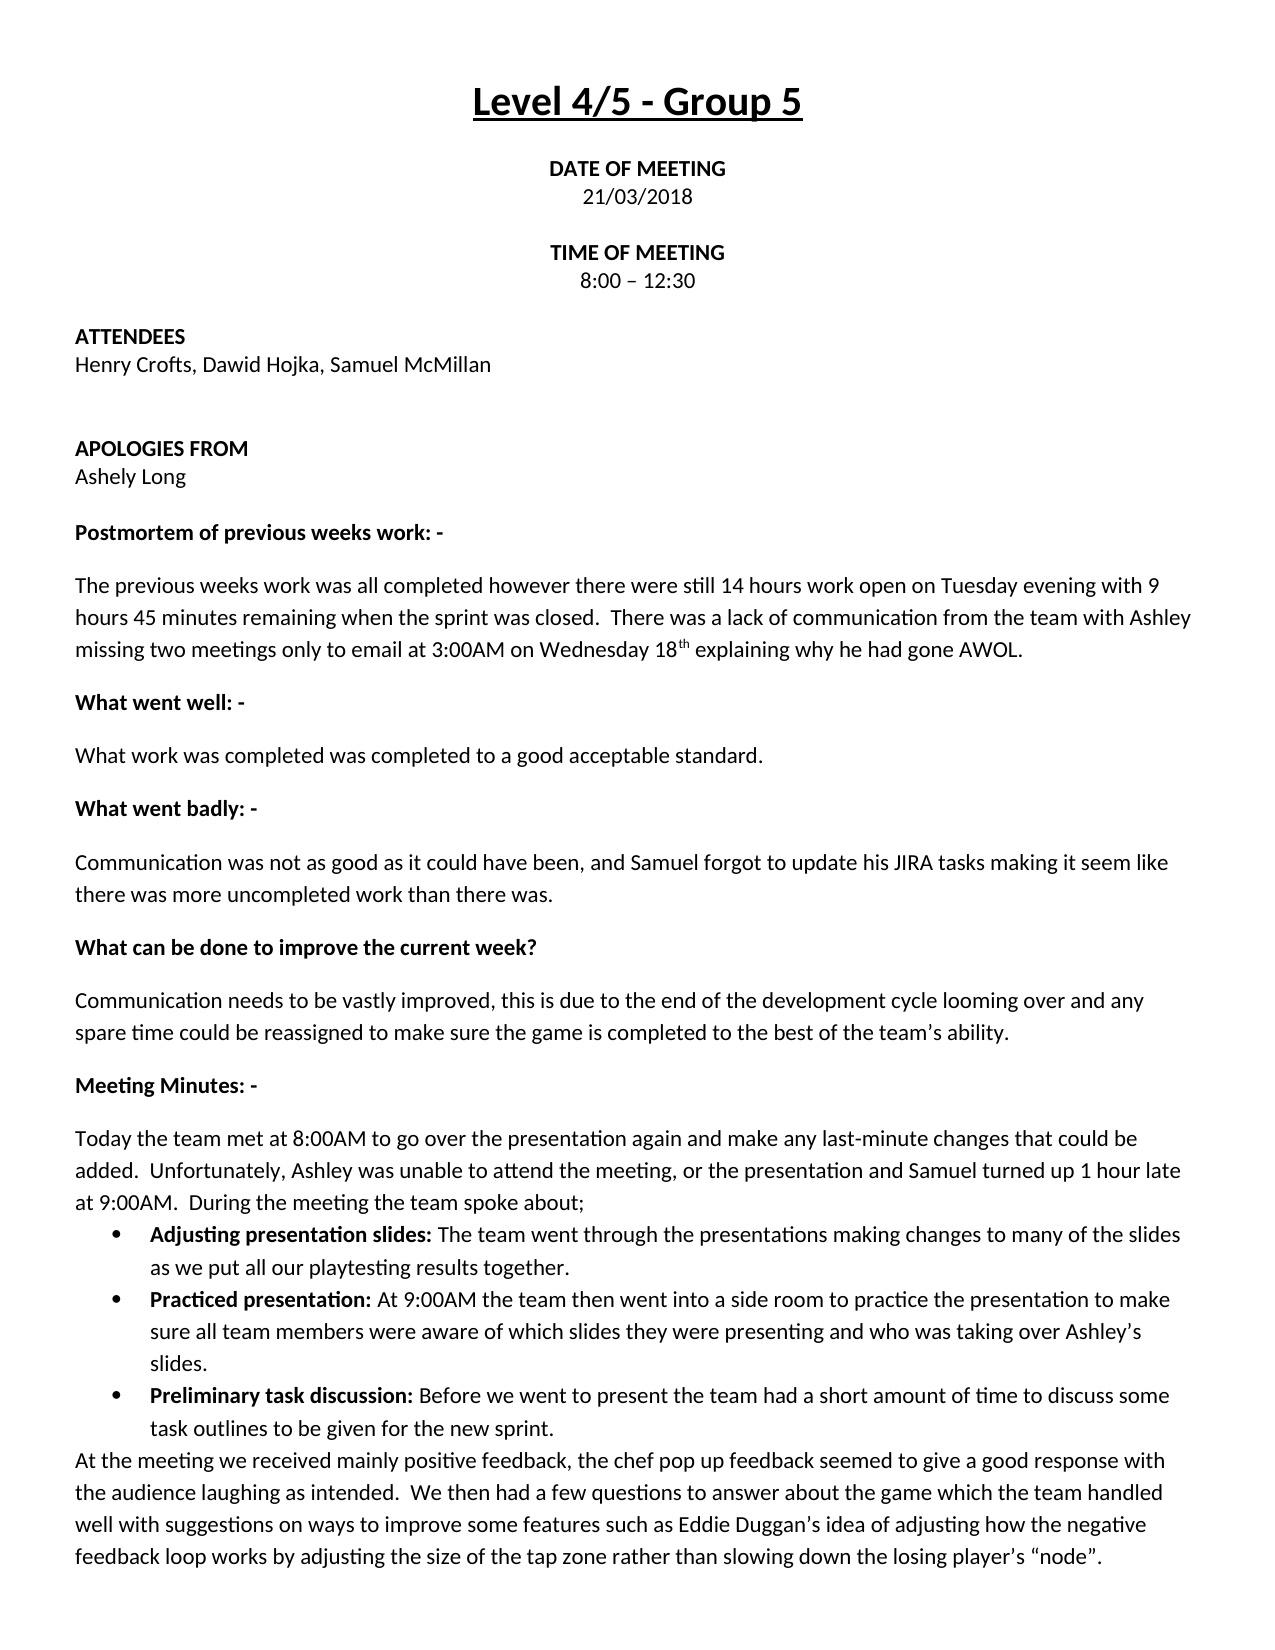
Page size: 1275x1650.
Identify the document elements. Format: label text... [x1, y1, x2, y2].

text Postmortem of previous weeks work: - [75, 518, 1200, 546]
text At the meeting we received mainly positive feedback, the chef pop up feedback seemed to give a good response with the audience laughing as intended. We then had a few questions to answer about the game which the team handled well with suggestions on ways to improve some features such as Eddie Duggan’s idea of adjusting how the negative feedback loop works by adjusting the size of the tap zone rather than slowing down the losing player’s “node”. [75, 1446, 1200, 1571]
text Communication was not as good as it could have been, and Samuel forgot to update his JIRA tasks making it seem like there was more uncompleted work than there was. [75, 848, 1200, 908]
text Ashely Long [75, 462, 1200, 490]
text What went well: - [75, 688, 1200, 717]
text Henry Crofts, Dawid Hojka, Samuel McMillan [75, 350, 1200, 378]
text 8:00 – 12:30 [75, 266, 1200, 294]
text DATE OF MEETING [75, 154, 1200, 182]
text Today the team met at 8:00AM to go over the presentation again and make any last-minute changes that could be added. Unfortunately, Ashley was unable to attend the meeting, or the presentation and Samuel turned up 1 hour late at 9:00AM. During the meeting the team spoke about; [75, 1124, 1200, 1216]
text The previous weeks work was all completed however there were still 14 hours work open on Tuesday evening with 9 hours 45 minutes remaining when the sprint was closed. There was a lack of communication from the team with Ashley missing two meetings only to email at 3:00AM on Wednesday 18th explaining why he had gone AWOL. [75, 571, 1200, 663]
text Meeting Minutes: - [75, 1071, 1200, 1099]
text What work was completed was completed to a good acceptable standard. [75, 742, 1200, 769]
text What went badly: - [75, 794, 1200, 823]
list Preliminary task discussion: Before we went to present the team had a short amount of time to discuss some task outlines to be given for the new sprint. [112, 1382, 1200, 1442]
text ATTENDEES [75, 322, 1200, 350]
list Practiced presentation: At 9:00AM the team then went into a side room to practice the presentation to make sure all team members were aware of which slides they were presenting and who was taking over Ashley’s slides. [112, 1285, 1200, 1377]
text APOLOGIES FROM [75, 434, 1200, 462]
text Level 4/5 - Group 5 [75, 75, 1200, 126]
text What can be done to improve the current week? [75, 933, 1200, 961]
text 21/03/2018 [75, 182, 1200, 210]
text Communication needs to be vastly improved, this is due to the end of the development cycle looming over and any spare time could be reassigned to make sure the game is completed to the best of the team’s ability. [75, 986, 1200, 1046]
list Adjusting presentation slides: The team went through the presentations making changes to many of the slides as we put all our playtesting results together. [112, 1221, 1200, 1281]
text TIME OF MEETING [75, 238, 1200, 266]
